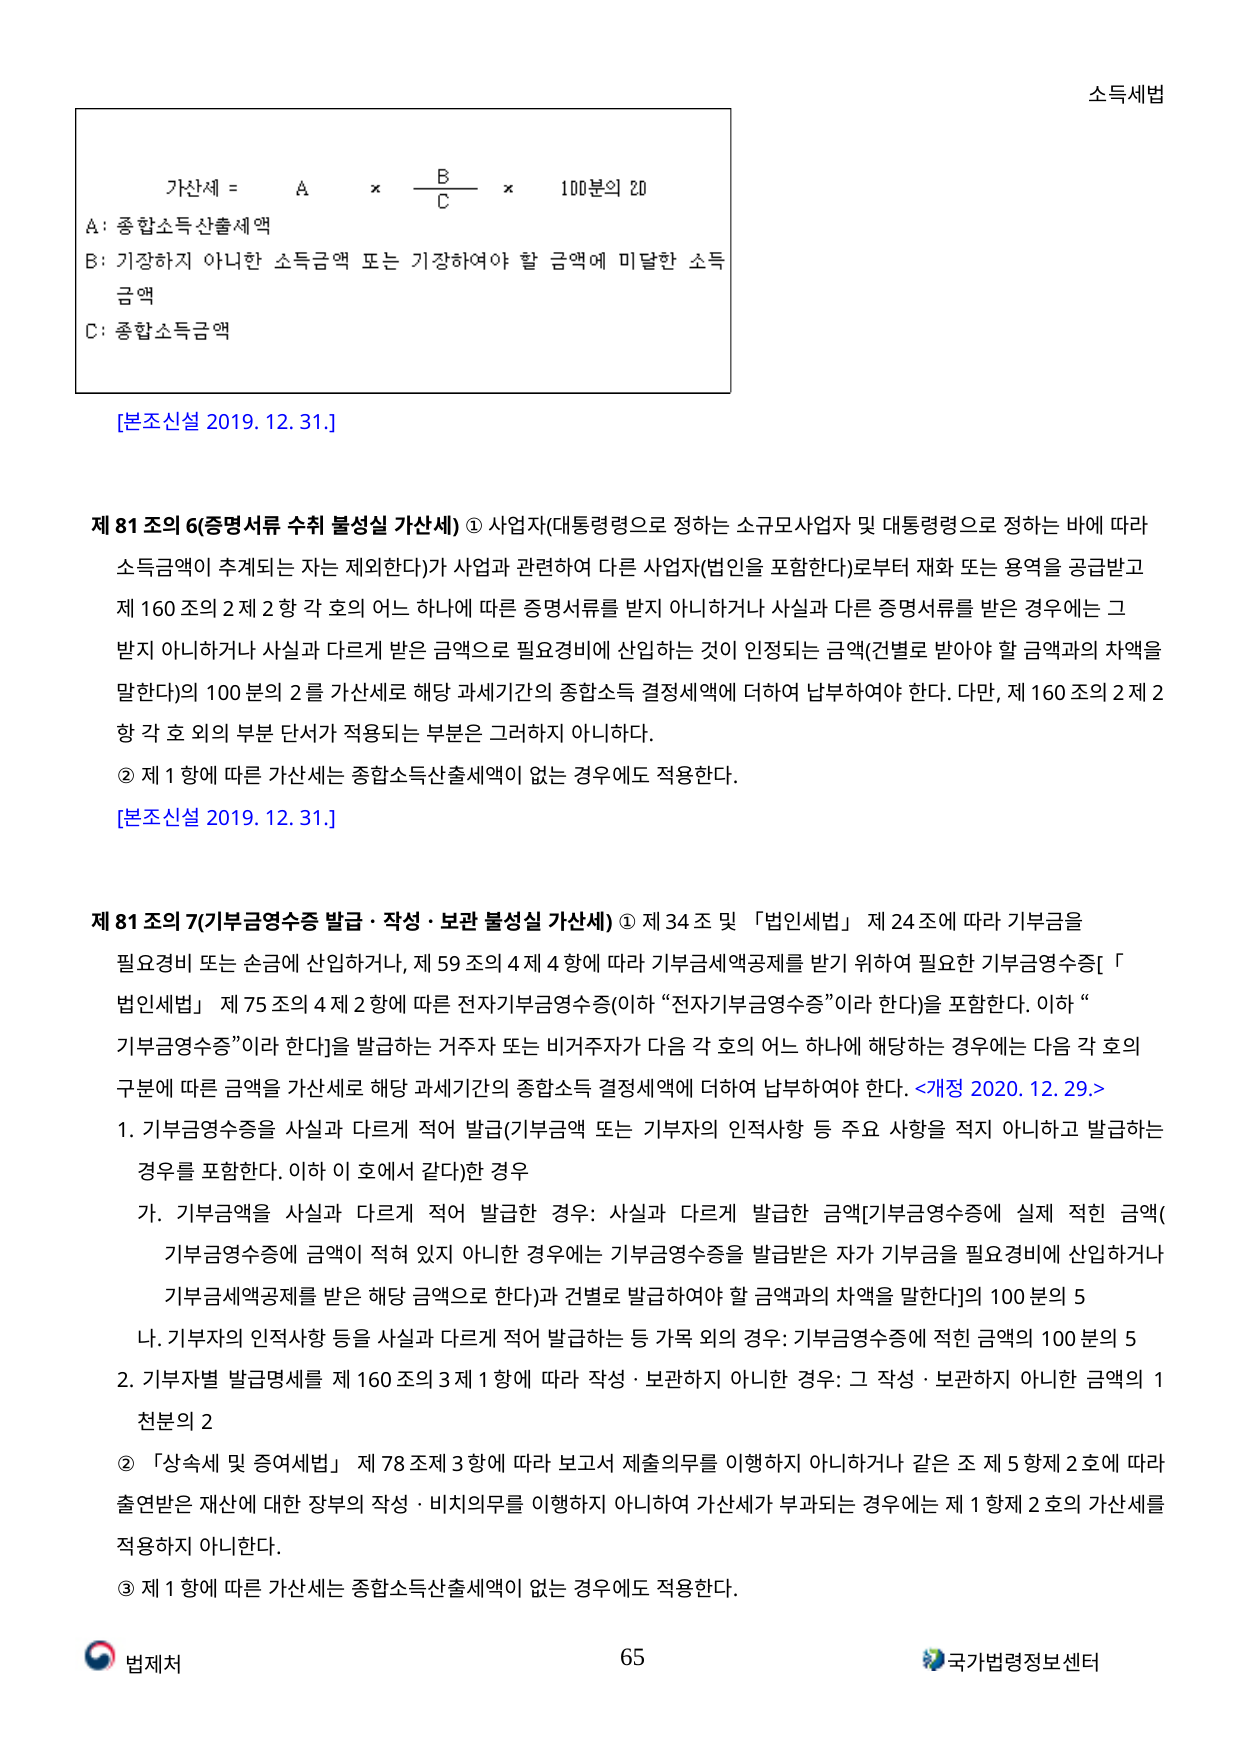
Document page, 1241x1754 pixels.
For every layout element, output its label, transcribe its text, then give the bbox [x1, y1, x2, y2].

text 제81조의6(증명서류 수취 불성실 가산세) ① 사업자(대통령령으로 정하는 소규모사업자 및 대통령령으로 정하는 바에 따라 소득금액이 추계되는 자는 제외한다)가 사업과 관련하여 다른 사업자(법인을 포함한다)로부터 재화 또는 용역을 공급받고 제160조의2제2항 각 호의 어느 하나에 따른 증명서류를 받지 아니하거나 사실과 다른 증명서류를 받은 경우에는 그 받지 아니하거나 사실과 다르게 받은 금액으로 필요경비에 산입하는 것이 인정되는 금액(건별로 받아야 할 금액과의 차액을 말한다)의 100분의 2를 가산세로 해당 과세기간의 종합소득 결정세액에 더하여 납부하여야 한다. 다만, 제160조의2제2항 각 호 외의 부분 단서가 적용되는 부분은 그러하지 아니하다. [92, 498, 1165, 748]
text ② 「상속세 및 증여세법」 제78조제3항에 따라 보고서 제출의무를 이행하지 아니하거나 같은 조 제5항제2호에 따라 출연받은 재산에 대한 장부의 작성ㆍ비치의무를 이행하지 아니하여 가산세가 부과되는 경우에는 제1항제2호의 가산세를 적용하지 아니한다. [117, 1435, 1165, 1560]
text ② 제1항에 따른 가산세는 종합소득산출세액이 없는 경우에도 적용한다. [117, 748, 1165, 789]
text 가. 기부금액을 사실과 다르게 적어 발급한 경우: 사실과 다르게 발급한 금액[기부금영수증에 실제 적힌 금액(기부금영수증에 금액이 적혀 있지 아니한 경우에는 기부금영수증을 발급받은 자가 기부금을 필요경비에 산입하거나 기부금세액공제를 받은 해당 금액으로 한다)과 건별로 발급하여야 할 금액과의 차액을 말한다]의 100분의 5 [137, 1185, 1165, 1310]
text 나. 기부자의 인적사항 등을 사실과 다르게 적어 발급하는 등 가목 외의 경우: 기부금영수증에 적힌 금액의 100분의 5 [137, 1310, 1165, 1352]
picture [75, 1637, 126, 1673]
picture [892, 1637, 947, 1671]
text [본조신설 2019. 12. 31.] [117, 789, 1165, 831]
text 제81조의7(기부금영수증 발급ㆍ작성ㆍ보관 불성실 가산세) ① 제34조 및 「법인세법」 제24조에 따라 기부금을 필요경비 또는 손금에 산입하거나, 제59조의4제4항에 따라 기부금세액공제를 받기 위하여 필요한 기부금영수증[「법인세법」 제75조의4제2항에 따른 전자기부금영수증(이하 “전자기부금영수증”이라 한다)을 포함한다. 이하 “기부금영수증”이라 한다]을 발급하는 거주자 또는 비거주자가 다음 각 호의 어느 하나에 해당하는 경우에는 다음 각 호의 구분에 따른 금액을 가산세로 해당 과세기간의 종합소득 결정세액에 더하여 납부하여야 한다. <개정 2020. 12. 29.> [92, 894, 1165, 1102]
text ③ 제1항에 따른 가산세는 종합소득산출세액이 없는 경우에도 적용한다. [117, 1560, 1165, 1602]
text 2. 기부자별 발급명세를 제160조의3제1항에 따라 작성ㆍ보관하지 아니한 경우: 그 작성ㆍ보관하지 아니한 금액의 1천분의 2 [117, 1352, 1165, 1435]
text 1. 기부금영수증을 사실과 다르게 적어 발급(기부금액 또는 기부자의 인적사항 등 주요 사항을 적지 아니하고 발급하는 경우를 포함한다. 이하 이 호에서 같다)한 경우 [117, 1102, 1165, 1185]
text [본조신설 2019. 12. 31.] [117, 394, 1165, 435]
picture [75, 108, 732, 394]
